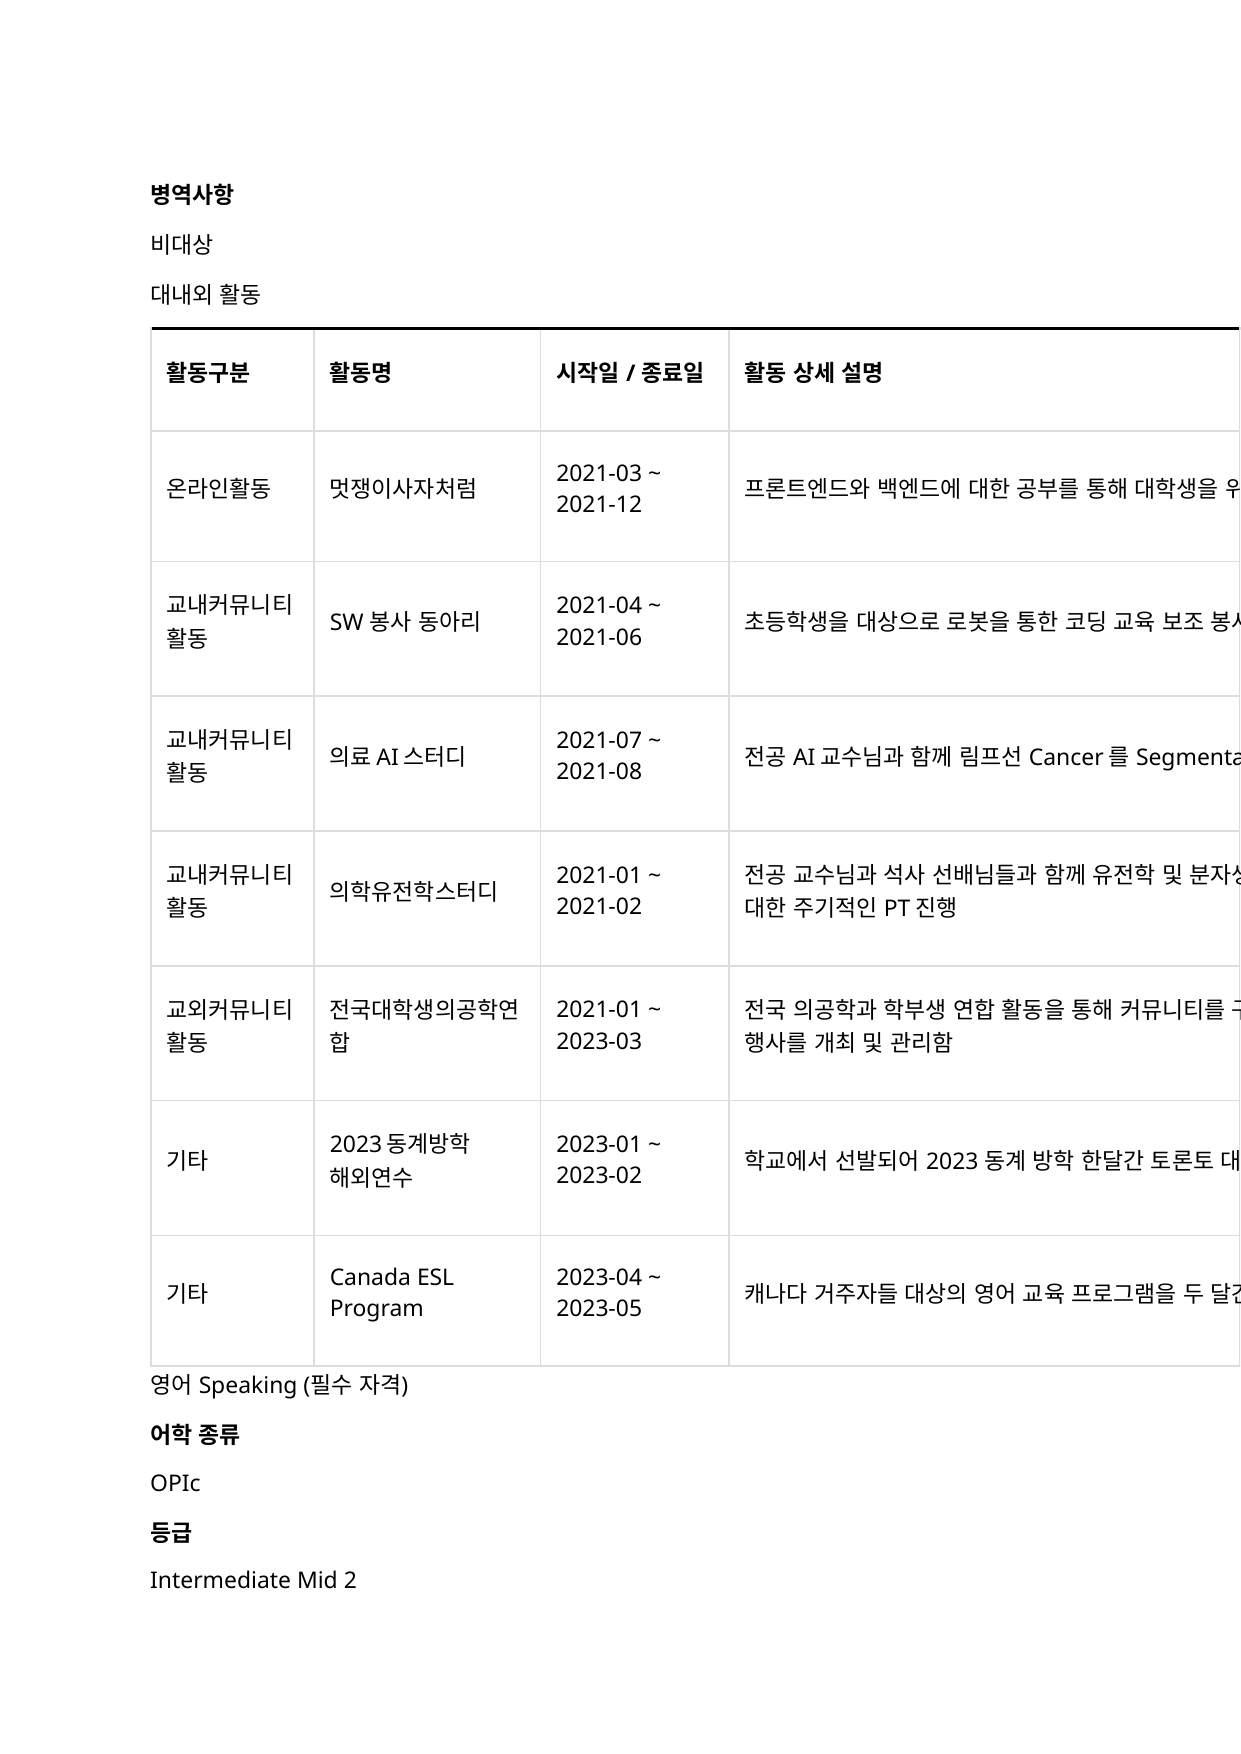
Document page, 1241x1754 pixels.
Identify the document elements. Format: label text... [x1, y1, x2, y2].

table_cell 초등학생을 대상으로 로봇을 통한 코딩 교육 보조 봉사 진행 [730, 562, 1239, 695]
table_cell 2021-01 ~ 2023-03 [541, 967, 728, 1100]
table_header 활동명 [315, 330, 540, 430]
table_cell 전국 의공학과 학부생 연합 활동을 통해 커뮤니티를 구성하고, 마지막 1년은 부회장으로써 행사를 개최 및 관리함 [730, 967, 1239, 1100]
table_cell 2023-01 ~ 2023-02 [541, 1101, 728, 1234]
table_cell 2021-04 ~ 2021-06 [541, 562, 728, 695]
table_cell 학교에서 선발되어 2023 동계 방학 한달간 토론토 대학교 어학 연수 이수 [730, 1101, 1239, 1234]
table_cell 캐나다 거주자들 대상의 영어 교육 프로그램을 두 달간 수강 [730, 1236, 1239, 1365]
table_header 시작일 / 종료일 [541, 330, 728, 430]
text 비대상 [150, 227, 1090, 260]
table_cell 2021-07 ~ 2021-08 [541, 697, 728, 830]
text 영어 Speaking (필수 자격) [150, 1367, 1090, 1400]
text Intermediate Mid 2 [150, 1564, 1090, 1596]
table_cell 2021-03 ~ 2021-12 [541, 432, 728, 561]
table_cell 전공 교수님과 석사 선배님들과 함께 유전학 및 분자생물학에 대한 최신 트렌드 및 전공 지식에 대한 주기적인 PT진행 [730, 832, 1239, 965]
table_cell 전국대학생의공학연합 [315, 967, 540, 1100]
table_cell 의료AI스터디 [315, 697, 540, 830]
table_header 활동 상세 설명 [730, 330, 1239, 430]
table_cell Canada ESL Program [315, 1236, 540, 1365]
table_cell 전공 AI교수님과 함께 림프선 Cancer를 Segmentation하는 프로젝트를 진행 [730, 697, 1239, 830]
table_header 활동구분 [152, 330, 313, 430]
table_cell 온라인활동 [152, 432, 313, 561]
text 어학 종류 [150, 1417, 1090, 1450]
text 병역사항 [150, 177, 1090, 210]
table_cell 교내커뮤니티활동 [152, 832, 313, 965]
table_cell 2021-01 ~ 2021-02 [541, 832, 728, 965]
table_cell SW 봉사 동아리 [315, 562, 540, 695]
table_cell 교외커뮤니티활동 [152, 967, 313, 1100]
table_cell 멋쟁이사자처럼 [315, 432, 540, 561]
text 등급 [150, 1514, 1090, 1548]
table_cell 기타 [152, 1236, 313, 1365]
text 대내외 활동 [150, 277, 1090, 310]
table_cell 기타 [152, 1101, 313, 1234]
table_cell 프론트엔드와 백엔드에 대한 공부를 통해 대학생을 위한 수업 커뮤니티 웹 디자인 진행 [730, 432, 1239, 561]
table_cell 교내커뮤니티활동 [152, 562, 313, 695]
table_cell 2023동계방학 해외연수 [315, 1101, 540, 1234]
table_cell 2023-04 ~ 2023-05 [541, 1236, 728, 1365]
text OPIc [150, 1467, 1090, 1498]
table_cell 의학유전학스터디 [315, 832, 540, 965]
table_cell 교내커뮤니티활동 [152, 697, 313, 830]
